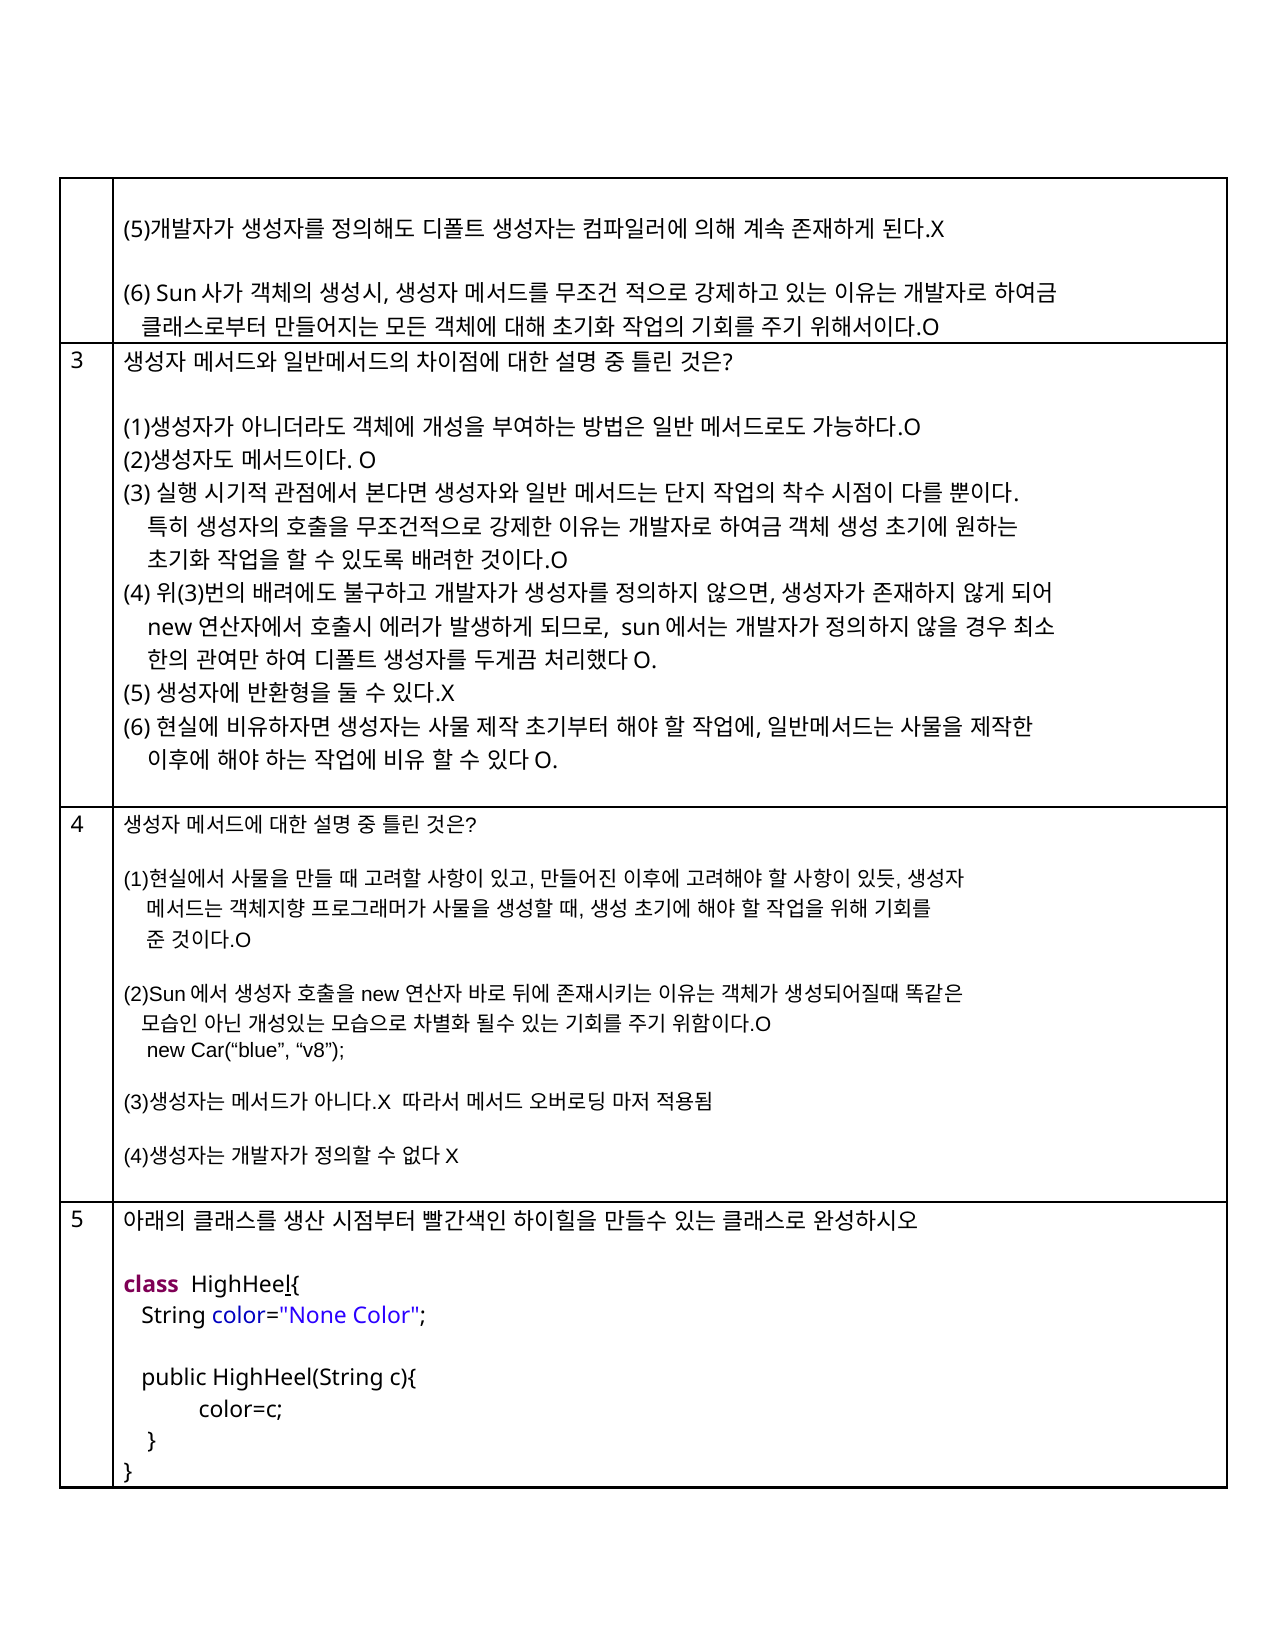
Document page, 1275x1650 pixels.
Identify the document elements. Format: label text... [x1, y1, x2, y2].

table_cell 2 [61, 179, 112, 342]
table_cell 4 [61, 808, 112, 1201]
table_cell 5 [61, 1203, 112, 1486]
table_cell 3 [61, 344, 112, 806]
table_cell 생성자 메서드와 일반메서드의 차이점에 대한 설명 중 틀린 것은? (1)생성자가 아니더라도 객체에 개성을 부여하는 방법은 일반 메서드로도 가능하다.O (2)생성자도 메서드이다. O (3) 실행 시기적 관점에서 본다면 생성자와 일반 메서드는 단지 작업의 착수 시점이 다를 뿐이다. 특히 생성자의 호출을 무조건적으로 강제한 이유는 개발자로 하여금 객체 생성 초기에 원하는 초기화 작업을 할 수 있도록 배려한 것이다.O (4) 위(3)번의 배려에도 불구하고 개발자가 생성자를 정의하지 않으면, 생성자가 존재하지 않게 되어 new 연산자에서 호출시 에러가 발생하게 되므로, sun에서는 개발자가 정의하지 않을 경우 최소 한의 관여만 하여 디폴트 생성자를 두게끔 처리했다O. (5) 생성자에 반환형을 둘 수 있다.X (6) 현실에 비유하자면 생성자는 사물 제작 초기부터 해야 할 작업에, 일반메서드는 사물을 제작한 이후에 해야 하는 작업에 비유 할 수 있다O. [114, 344, 1226, 806]
table_cell 생성자 메서드에 대한 설명 중 틀린 것은? (1)현실에서 사물을 만들 때 고려할 사항이 있고, 만들어진 이후에 고려해야 할 사항이 있듯, 생성자 메서드는 객체지향 프로그래머가 사물을 생성할 때, 생성 초기에 해야 할 작업을 위해 기회를 준 것이다.O (2)Sun에서 생성자 호출을 new 연산자 바로 뒤에 존재시키는 이유는 객체가 생성되어질때 똑같은 모습인 아닌 개성있는 모습으로 차별화 될수 있는 기회를 주기 위함이다.O new Car(“blue”, “v8”); (3)생성자는 메서드가 아니다.X 따라서 메서드 오버로딩 마저 적용됨 (4)생성자는 개발자가 정의할 수 없다X [114, 808, 1226, 1201]
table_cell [114, 1203, 1226, 1486]
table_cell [114, 179, 1226, 342]
